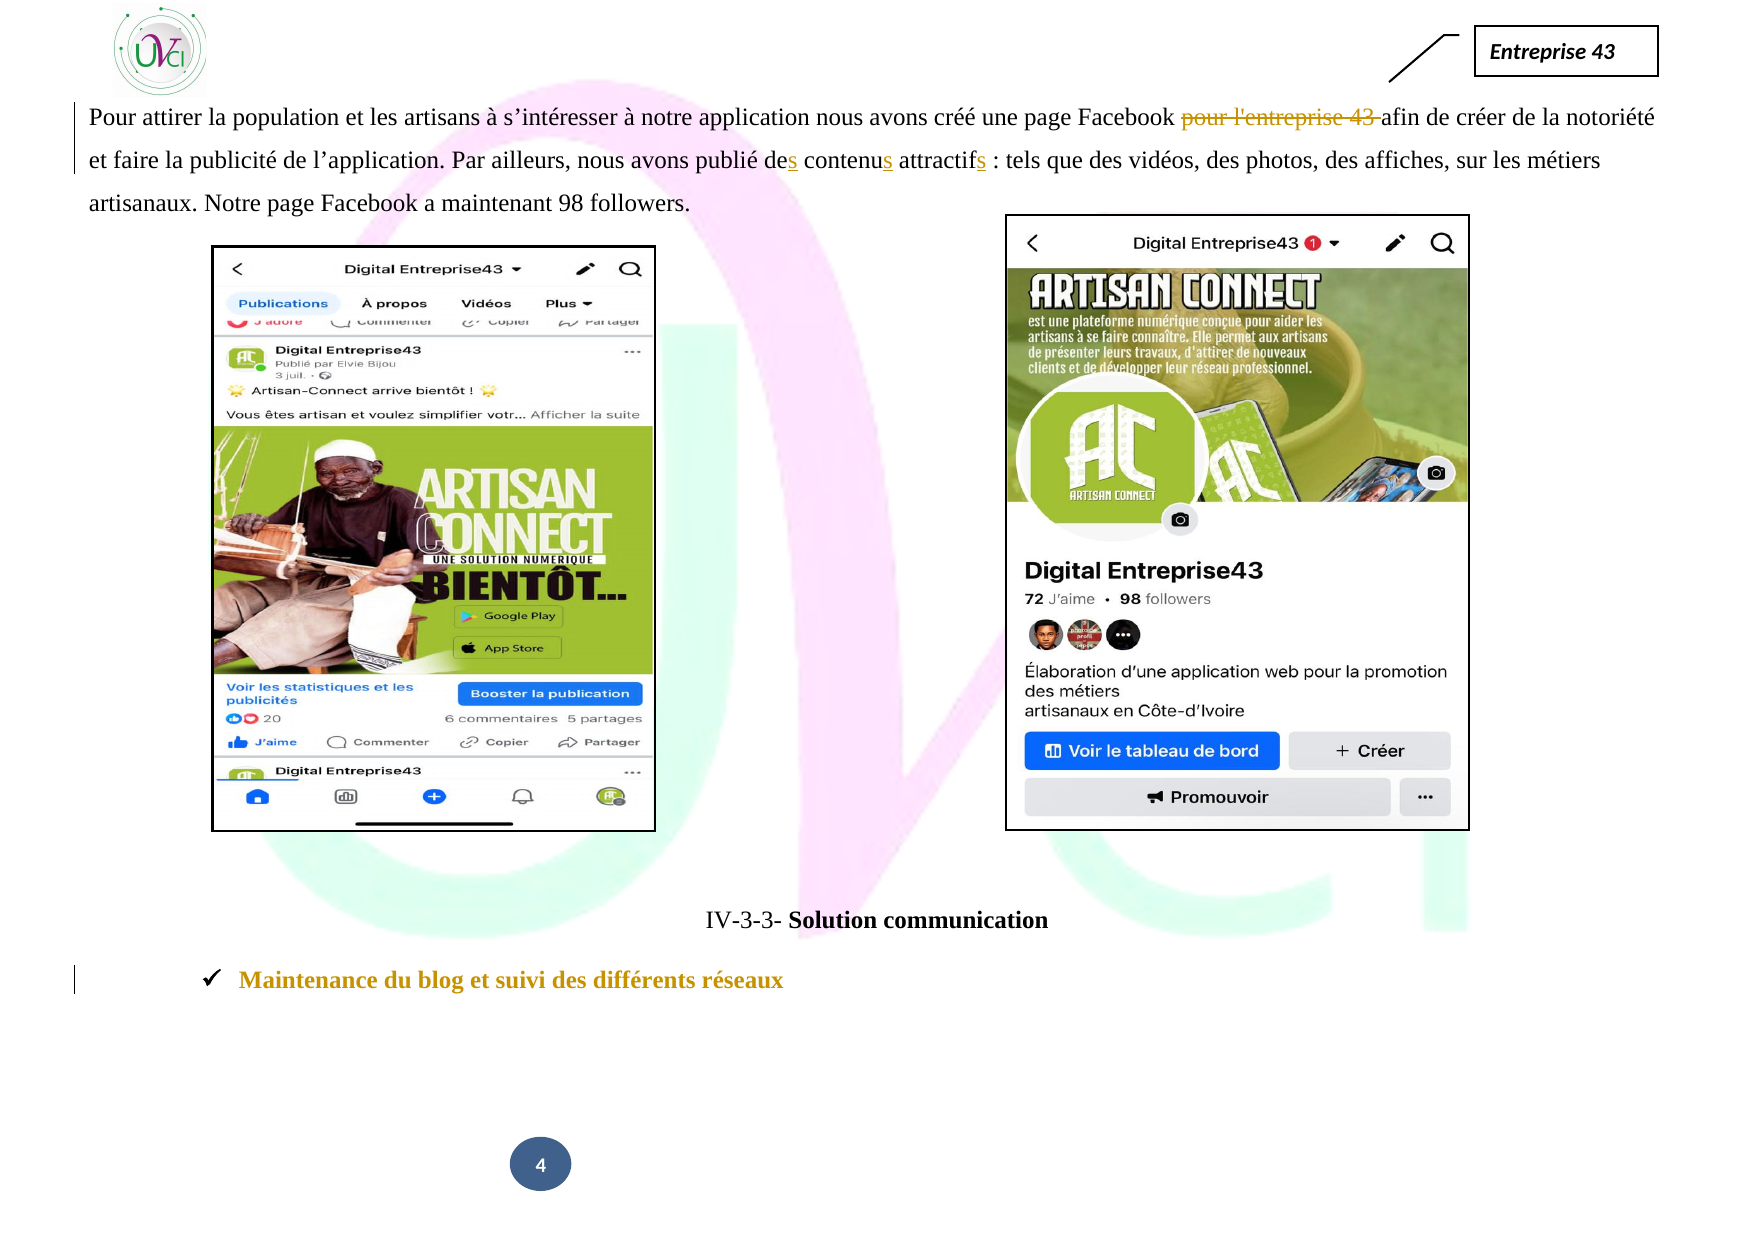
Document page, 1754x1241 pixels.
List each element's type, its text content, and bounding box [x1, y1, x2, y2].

picture [112, 3, 206, 98]
text Pour attirer la population et les artisans à s’intéresser à notre application nous avons créé une page Facebook afin de créer de la notoriété et faire la publicité de l’application. Par ailleurs, nous avons publié de contenu attractif : tels que des vidéos, des photos, des affiches, sur les métiers artisanaux. Notre page Facebook a maintenant 98 followers. [89, 102, 1665, 217]
picture [214, 248, 653, 830]
text IV-3-3- Solution communication [89, 906, 1665, 934]
picture [1007, 216, 1468, 829]
list Maintenance du blog et suivi des différents réseaux [201, 965, 1665, 994]
